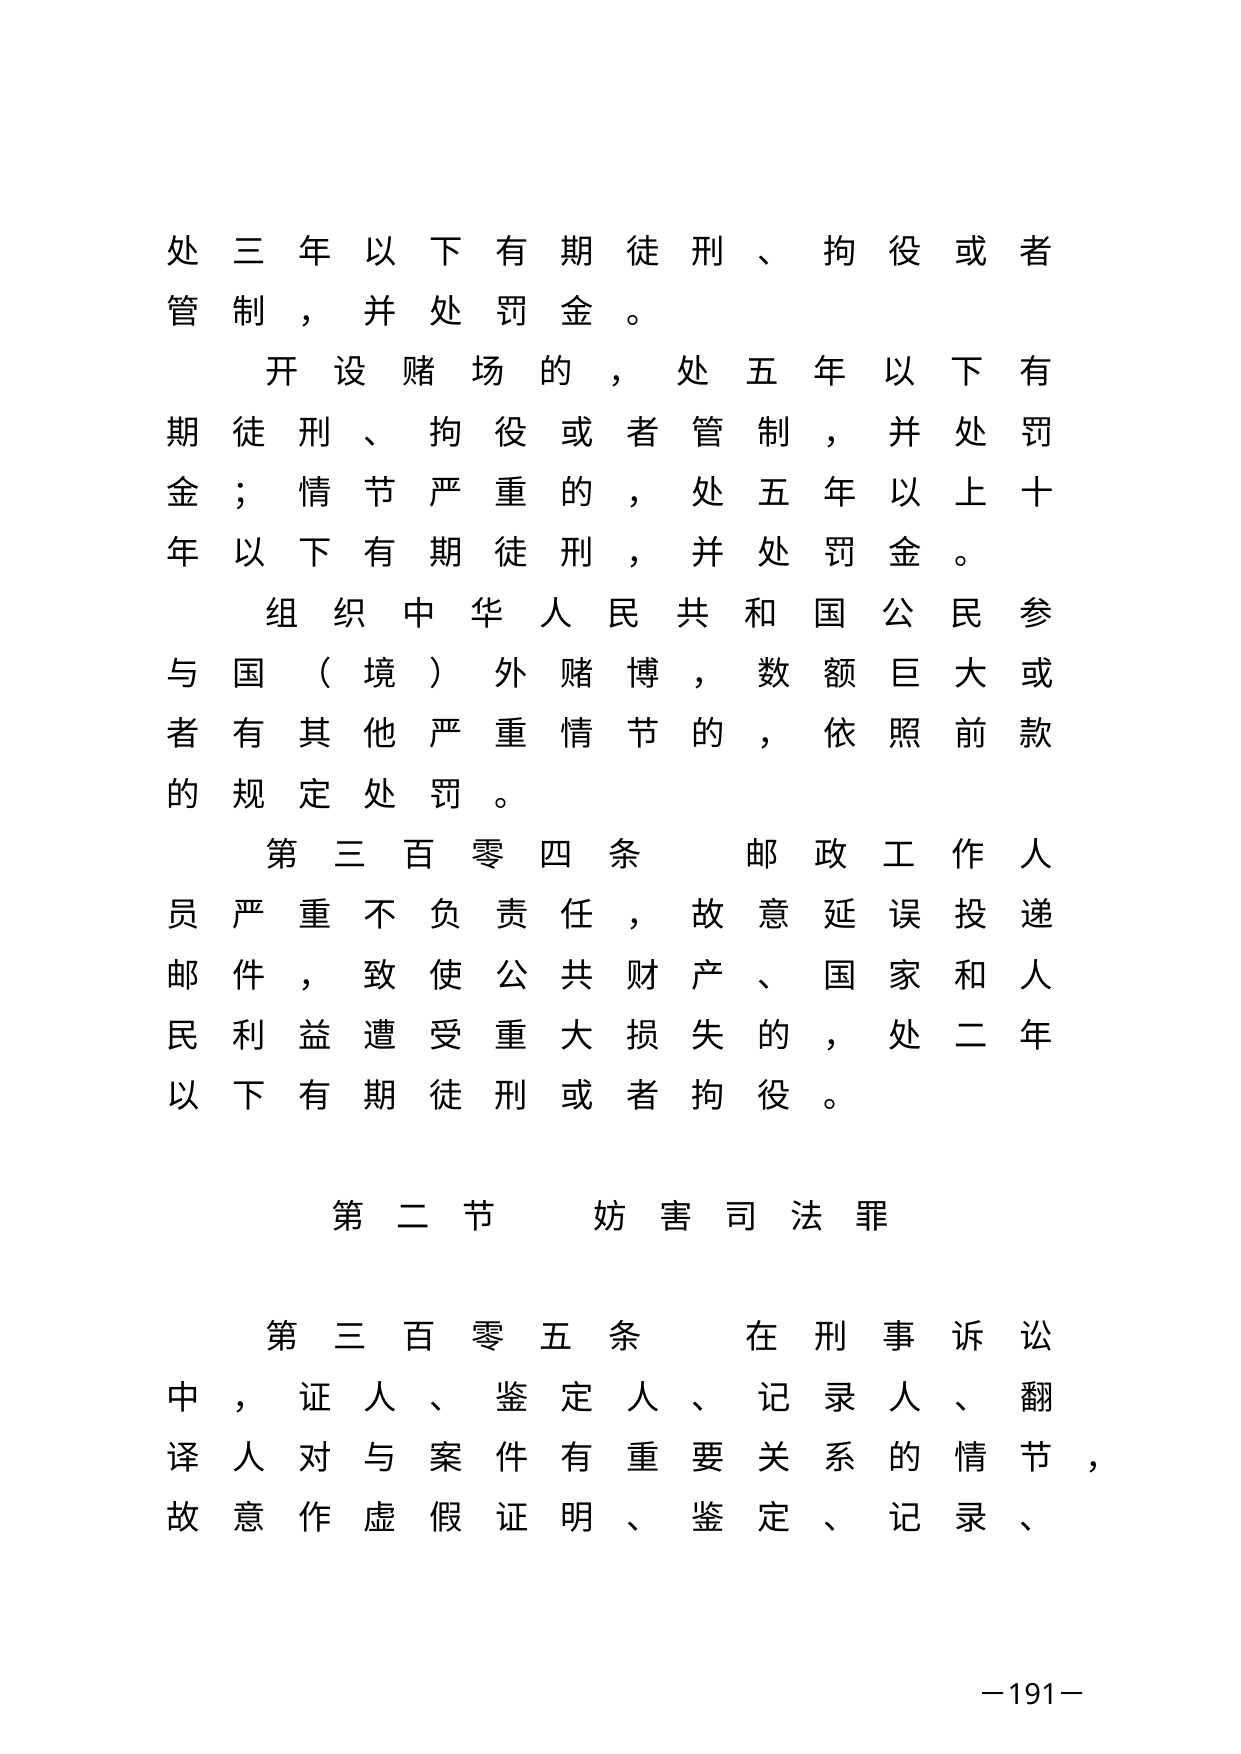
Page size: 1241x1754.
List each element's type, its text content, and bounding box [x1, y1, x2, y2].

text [167, 218, 1085, 339]
text 组织中华人民共和国公民参与国（境）外赌博，数额巨大或者有其他严重情节的，依照前款的规定处罚。 [167, 580, 1085, 822]
text 第二节 妨害司法罪 [167, 1183, 1085, 1244]
text 第三百零四条 邮政工作人员严重不负责任，故意延误投递邮件，致使公共财产、国家和人民利益遭受重大损失的，处二年以下有期徒刑或者拘役。 [167, 822, 1085, 1123]
text 开设赌场的，处五年以下有期徒刑、拘役或者管制，并处罚金；情节严重的，处五年以上十年以下有期徒刑，并处罚金。 [167, 339, 1085, 580]
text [167, 1304, 1085, 1545]
